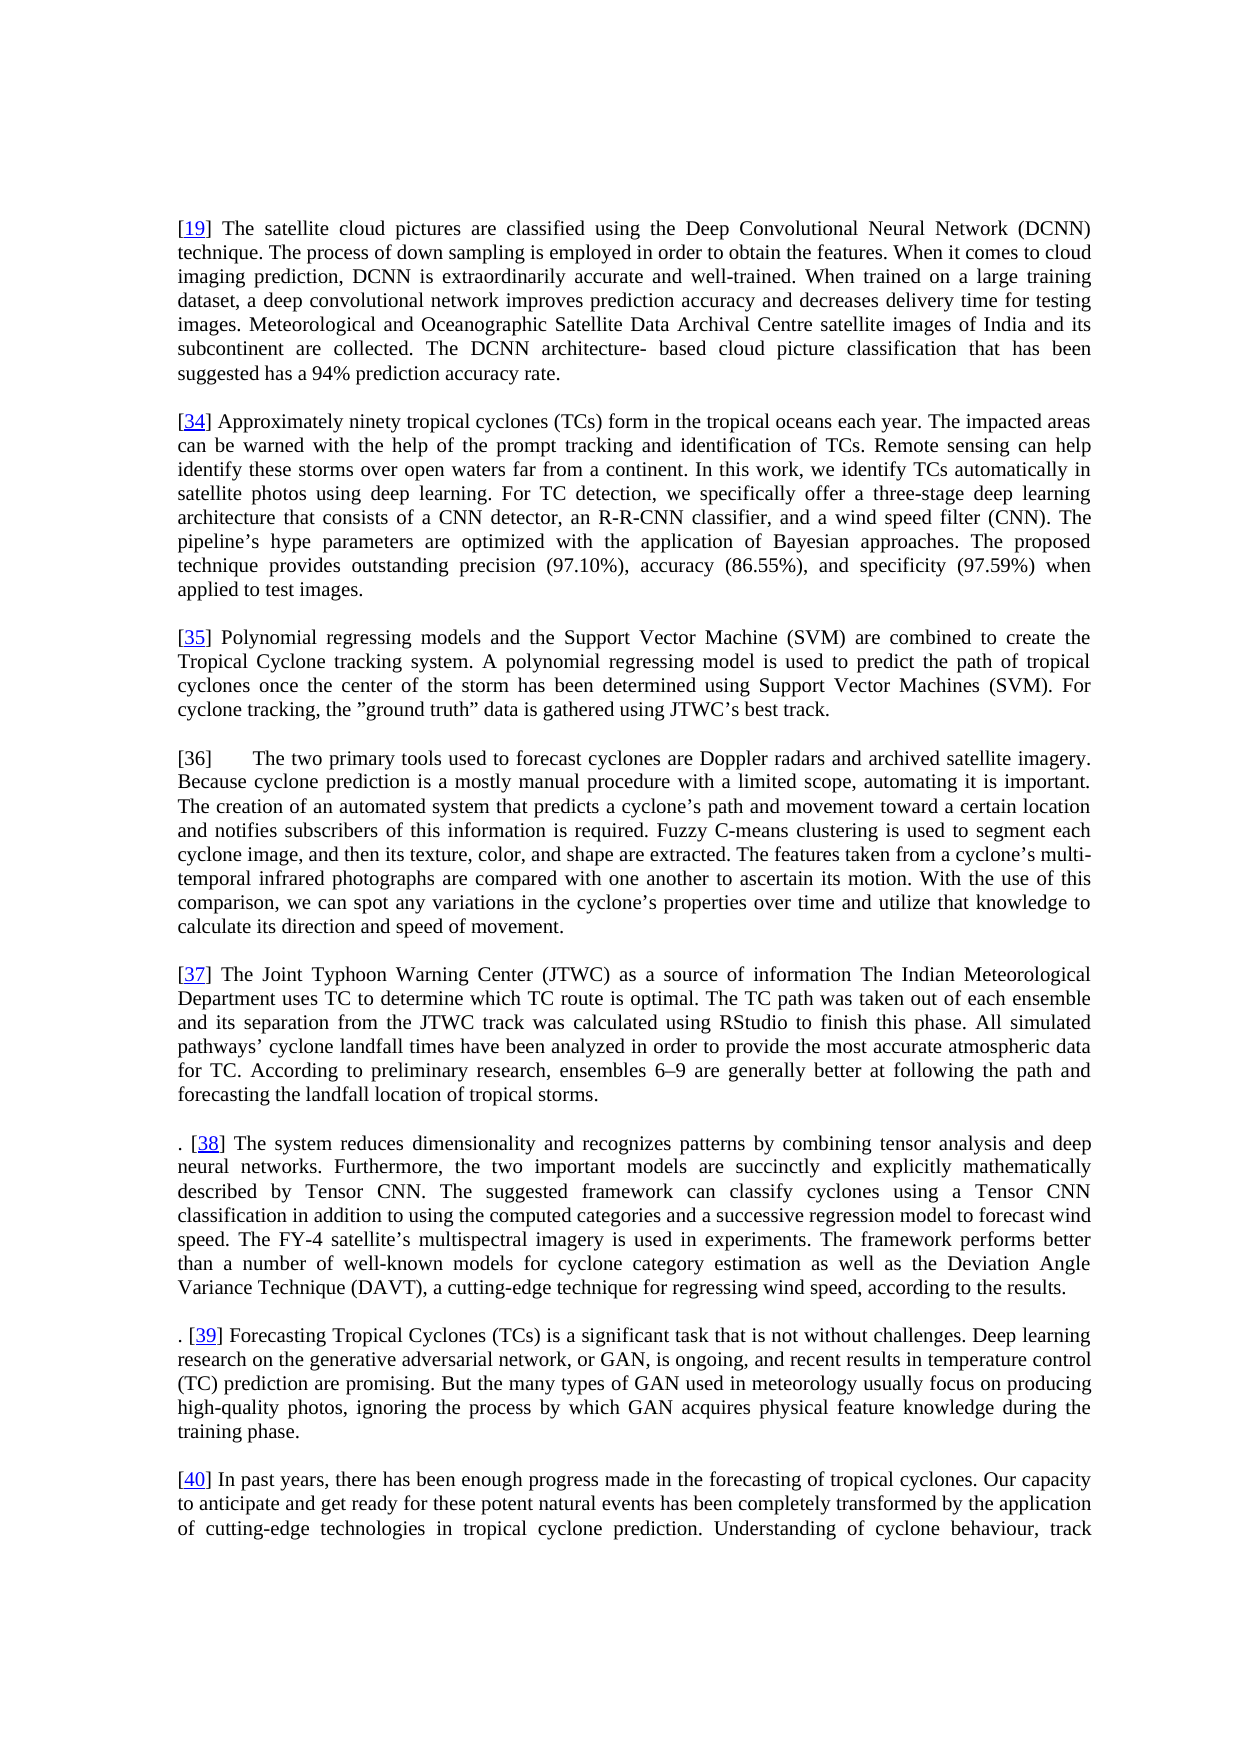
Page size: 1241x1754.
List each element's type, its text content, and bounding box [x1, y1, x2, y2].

text . [39] Forecasting Tropical Cyclones (TCs) is a significant task that is not without challenges. Deep learning research on the generative adversarial network, or GAN, is ongoing, and recent results in temperature control (TC) prediction are promising. But the many types of GAN used in meteorology usually focus on producing high-quality photos, ignoring the process by which GAN acquires physical feature knowledge during the training phase. [177, 1323, 1092, 1443]
text [36] The two primary tools used to forecast cyclones are Doppler radars and archived satellite imagery. Because cyclone prediction is a mostly manual procedure with a limited scope, automating it is important. The creation of an automated system that predicts a cyclone’s path and movement toward a certain location and notifies subscribers of this information is required. Fuzzy C-means clustering is used to segment each cyclone image, and then its texture, color, and shape are extracted. The features taken from a cyclone’s multi-temporal infrared photographs are compared with one another to ascertain its motion. With the use of this comparison, we can spot any variations in the cyclone’s properties over time and utilize that knowledge to calculate its direction and speed of movement. [177, 745, 1092, 938]
text [19] The satellite cloud pictures are classified using the Deep Convolutional Neural Network (DCNN) technique. The process of down sampling is employed in order to obtain the features. When it comes to cloud imaging prediction, DCNN is extraordinarily accurate and well-trained. When trained on a large training dataset, a deep convolutional network improves prediction accuracy and decreases delivery time for testing images. Meteorological and Oceanographic Satellite Data Archival Centre satellite images of India and its subcontinent are collected. The DCNN architecture- based cloud picture classification that has been suggested has a 94% prediction accuracy rate. [177, 216, 1092, 384]
text [37] The Joint Typhoon Warning Center (JTWC) as a source of information The Indian Meteorological Department uses TC to determine which TC route is optimal. The TC path was taken out of each ensemble and its separation from the JTWC track was calculated using RStudio to finish this phase. All simulated pathways’ cyclone landfall times have been analyzed in order to provide the most accurate atmospheric data for TC. According to preliminary research, ensembles 6–9 are generally better at following the path and forecasting the landfall location of tropical storms. [177, 962, 1092, 1106]
text . [38] The system reduces dimensionality and recognizes patterns by combining tensor analysis and deep neural networks. Furthermore, the two important models are succinctly and explicitly mathematically described by Tensor CNN. The suggested framework can classify cyclones using a Tensor CNN classification in addition to using the computed categories and a successive regression model to forecast wind speed. The FY-4 satellite’s multispectral imagery is used in experiments. The framework performs better than a number of well-known models for cyclone category estimation as well as the Deviation Angle Variance Technique (DAVT), a cutting-edge technique for regressing wind speed, according to the results. [177, 1130, 1092, 1299]
text [35] Polynomial regressing models and the Support Vector Machine (SVM) are combined to create the Tropical Cyclone tracking system. A polynomial regressing model is used to predict the path of tropical cyclones once the center of the storm has been determined using Support Vector Machines (SVM). For cyclone tracking, the ”ground truth” data is gathered using JTWC’s best track. [177, 625, 1092, 721]
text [177, 1467, 1092, 1539]
text [34] Approximately ninety tropical cyclones (TCs) form in the tropical oceans each year. The impacted areas can be warned with the help of the prompt tracking and identification of TCs. Remote sensing can help identify these storms over open waters far from a continent. In this work, we identify TCs automatically in satellite photos using deep learning. For TC detection, we specifically offer a three-stage deep learning architecture that consists of a CNN detector, an R-R-CNN classifier, and a wind speed filter (CNN). The pipeline’s hype parameters are optimized with the application of Bayesian approaches. The proposed technique provides outstanding precision (97.10%), accuracy (86.55%), and specificity (97.59%) when applied to test images. [177, 408, 1092, 601]
